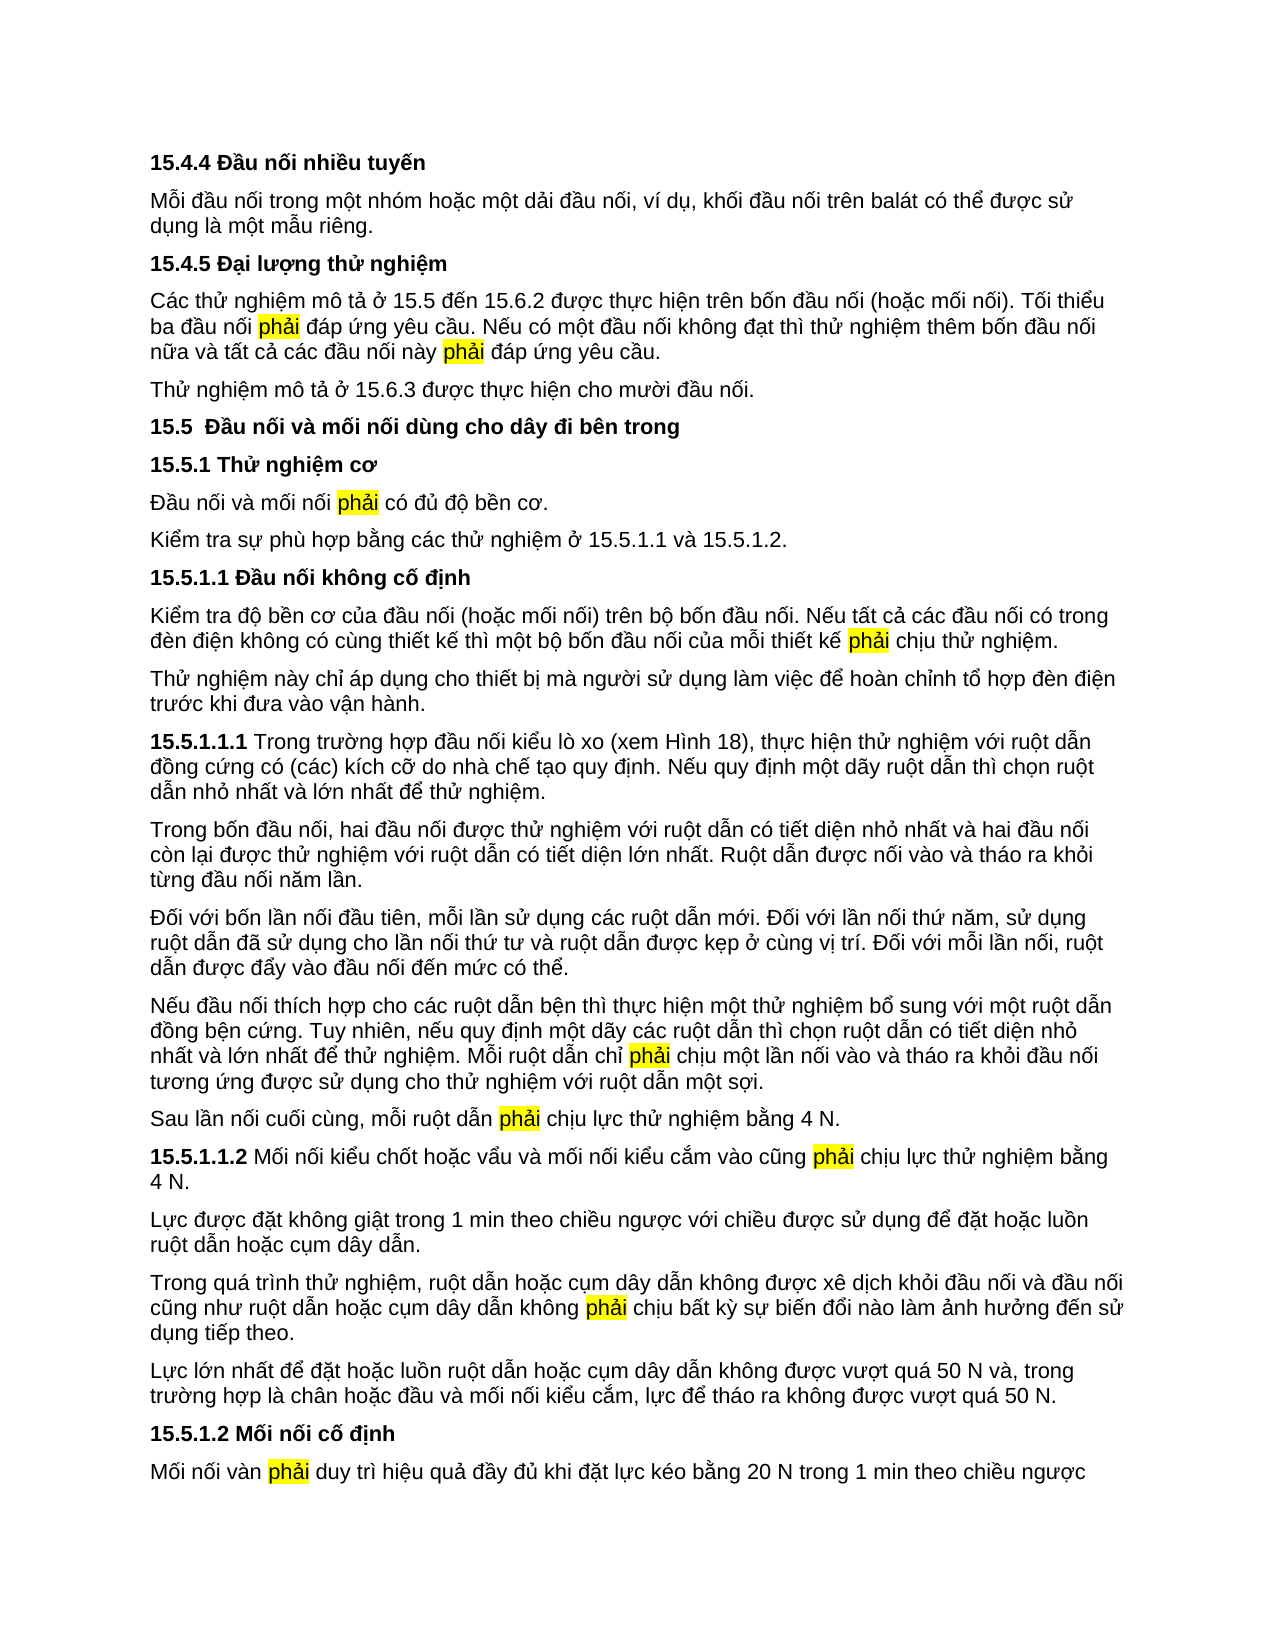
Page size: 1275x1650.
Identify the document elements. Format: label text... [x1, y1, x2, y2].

text Sau lần nối cuối cùng, mỗi ruột dẫn phải chịu lực thử nghiệm bằng 4 N. [150, 1106, 499, 1131]
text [150, 1458, 1125, 1484]
text Lực được đặt không giật trong 1 min theo chiều ngược với chiều được sử dụng để đặt hoặc luồn ruột dẫn hoặc cụm dây dẫn. [150, 1207, 1125, 1257]
text Mỗi đầu nối trong một nhóm hoặc một dải đầu nối, ví dụ, khối đầu nối trên balát có thể được sử dụng là một mẫu riêng. [150, 188, 1125, 238]
text Thử nghiệm này chỉ áp dụng cho thiết bị mà người sử dụng làm việc để hoàn chỉnh tổ hợp đèn điện trước khi đưa vào vận hành. [150, 666, 1125, 716]
text 15.5.1.1.1 Trong trường hợp đầu nối kiểu lò xo (xem Hình 18), thực hiện thử nghiệm với ruột dẫn đồng cứng có (các) kích cỡ do nhà chế tạo quy định. Nếu quy định một dãy ruột dẫn thì chọn ruột dẫn nhỏ nhất và lớn nhất để thử nghiệm. [150, 728, 1125, 804]
text Sau lần nối cuối cùng, mỗi ruột dẫn phải chịu lực thử nghiệm bằng 4 N. [540, 1106, 1125, 1131]
text 15.4.5 Đại lượng thử nghiệm [150, 251, 1125, 276]
text Trong bốn đầu nối, hai đầu nối được thử nghiệm với ruột dẫn có tiết diện nhỏ nhất và hai đầu nối còn lại được thử nghiệm với ruột dẫn có tiết diện lớn nhất. Ruột dẫn được nối vào và tháo ra khỏi từng đầu nối năm lần. [150, 817, 1125, 892]
text Kiểm tra độ bền cơ của đầu nối (hoặc mối nối) trên bộ bốn đầu nối. Nếu tất cả các đầu nối có trong đèn điện không có cùng thiết kế thì một bộ bốn đầu nối của mỗi thiết kế phải chịu thử nghiệm. [150, 603, 1125, 653]
text Đối với bốn lần nối đầu tiên, mỗi lần sử dụng các ruột dẫn mới. Đối với lần nối thứ năm, sử dụng ruột dẫn đã sử dụng cho lần nối thứ tư và ruột dẫn được kẹp ở cùng vị trí. Đối với mỗi lần nối, ruột dẫn được đẩy vào đầu nối đến mức có thể. [150, 905, 1125, 980]
text 15.5 Đầu nối và mối nối dùng cho dây đi bên trong [150, 414, 1125, 439]
text 15.5.1 Thử nghiệm cơ [150, 452, 1125, 477]
text 15.5.1.2 Mối nối cố định [150, 1421, 1125, 1446]
text 15.4.4 Đầu nối nhiều tuyến [150, 150, 1125, 175]
text Thử nghiệm mô tả ở 15.6.3 được thực hiện cho mười đầu nối. [150, 376, 1125, 402]
text Các thử nghiệm mô tả ở 15.5 đến 15.6.2 được thực hiện trên bốn đầu nối (hoặc mối nối). Tối thiểu ba đầu nối phải đáp ứng yêu cầu. Nếu có một đầu nối không đạt thì thử nghiệm thêm bốn đầu nối nữa và tất cả các đầu nối này phải đáp ứng yêu cầu. [150, 288, 1125, 364]
text Trong quá trình thử nghiệm, ruột dẫn hoặc cụm dây dẫn không được xê dịch khỏi đầu nối và đầu nối cũng như ruột dẫn hoặc cụm dây dẫn không phải chịu bất kỳ sự biến đổi nào làm ảnh hưởng đến sử dụng tiếp theo. [150, 1270, 1125, 1345]
text 15.5.1.1.2 Mối nối kiểu chốt hoặc vẩu và mối nối kiểu cắm vào cũng phải chịu lực thử nghiệm bằng 4 N. [150, 1144, 1125, 1194]
text Kiểm tra sự phù hợp bằng các thử nghiệm ở 15.5.1.1 và 15.5.1.2. [150, 527, 1125, 552]
text Lực lớn nhất để đặt hoặc luồn ruột dẫn hoặc cụm dây dẫn không được vượt quá 50 N và, trong trường hợp là chân hoặc đầu và mối nối kiểu cắm, lực để tháo ra không được vượt quá 50 N. [150, 1358, 1125, 1408]
text 15.5.1.1 Đầu nối không cố định [150, 565, 1125, 590]
text Đầu nối và mối nối phải có đủ độ bền cơ. [150, 489, 1125, 515]
text Nếu đầu nối thích hợp cho các ruột dẫn bện thì thực hiện một thử nghiệm bổ sung với một ruột dẫn đồng bện cứng. Tuy nhiên, nếu quy định một dãy các ruột dẫn thì chọn ruột dẫn có tiết diện nhỏ nhất và lớn nhất để thử nghiệm. Mỗi ruột dẫn chỉ phải chịu một lần nối vào và tháo ra khỏi đầu nối tương ứng được sử dụng cho thử nghiệm với ruột dẫn một sợi. [150, 993, 1125, 1094]
